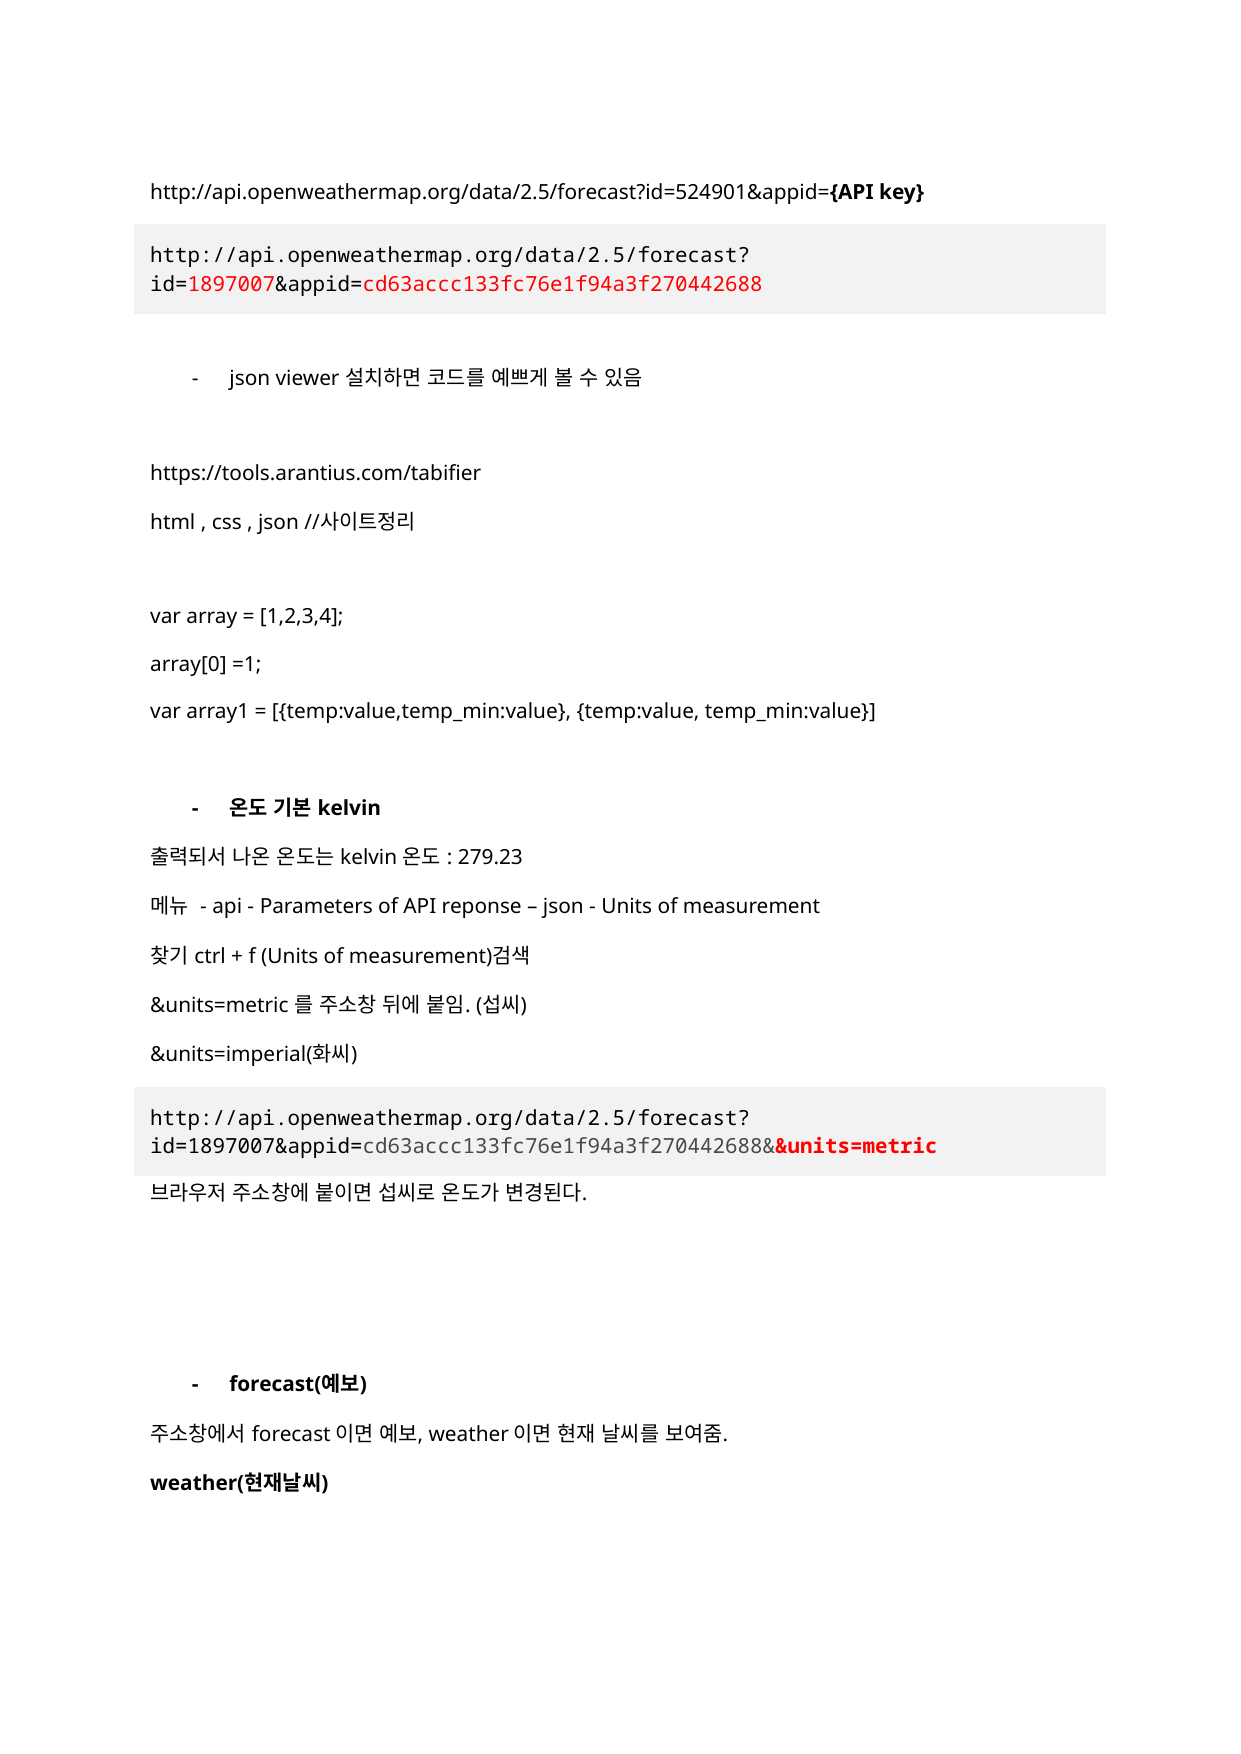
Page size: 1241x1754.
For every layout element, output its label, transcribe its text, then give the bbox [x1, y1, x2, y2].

text https://tools.arantius.com/tabifier [150, 458, 1090, 486]
text http://api.openweathermap.org/data/2.5/forecast?id=1897007&appid=cd63accc133fc76e1f94a3f270442688 [136, 226, 1105, 312]
list 온도 기본 kelvin [192, 791, 1090, 821]
text var array1 = [{temp:value,temp_min:value}, {temp:value, temp_min:value}] [150, 696, 1090, 724]
text http://api.openweathermap.org/data/2.5/forecast?id=1897007&appid=cd63accc133fc76e1f94a3f270442688&&units=metric [136, 1089, 1105, 1175]
list json viewer 설치하면 코드를 예쁘게 볼 수 있음 [192, 361, 1090, 391]
list forecast(예보) [192, 1367, 1090, 1398]
text &units=metric 를 주소창 뒤에 붙임. (섭씨) [150, 988, 1090, 1018]
text 찾기 ctrl + f (Units of measurement)검색 [150, 939, 1090, 969]
text 주소창에서 forecast이면 예보, weather이면 현재 날씨를 보여줌. [150, 1417, 1090, 1447]
text 출력되서 나온 온도는 kelvin 온도 : 279.23 [150, 840, 1090, 870]
text http://api.openweathermap.org/data/2.5/forecast?id=524901&appid={API key} [150, 177, 1090, 206]
text var array = [1,2,3,4]; [150, 602, 1090, 630]
text array[0] =1; [150, 649, 1090, 677]
text 브라우저 주소창에 붙이면 섭씨로 온도가 변경된다. [150, 1176, 1090, 1206]
text 메뉴 - api - Parameters of API reponse – json - Units of measurement [150, 889, 1090, 920]
text html , css , json //사이트정리 [150, 505, 1090, 535]
text &units=imperial(화씨) [150, 1038, 1090, 1068]
text weather(현재날씨) [150, 1466, 1090, 1496]
